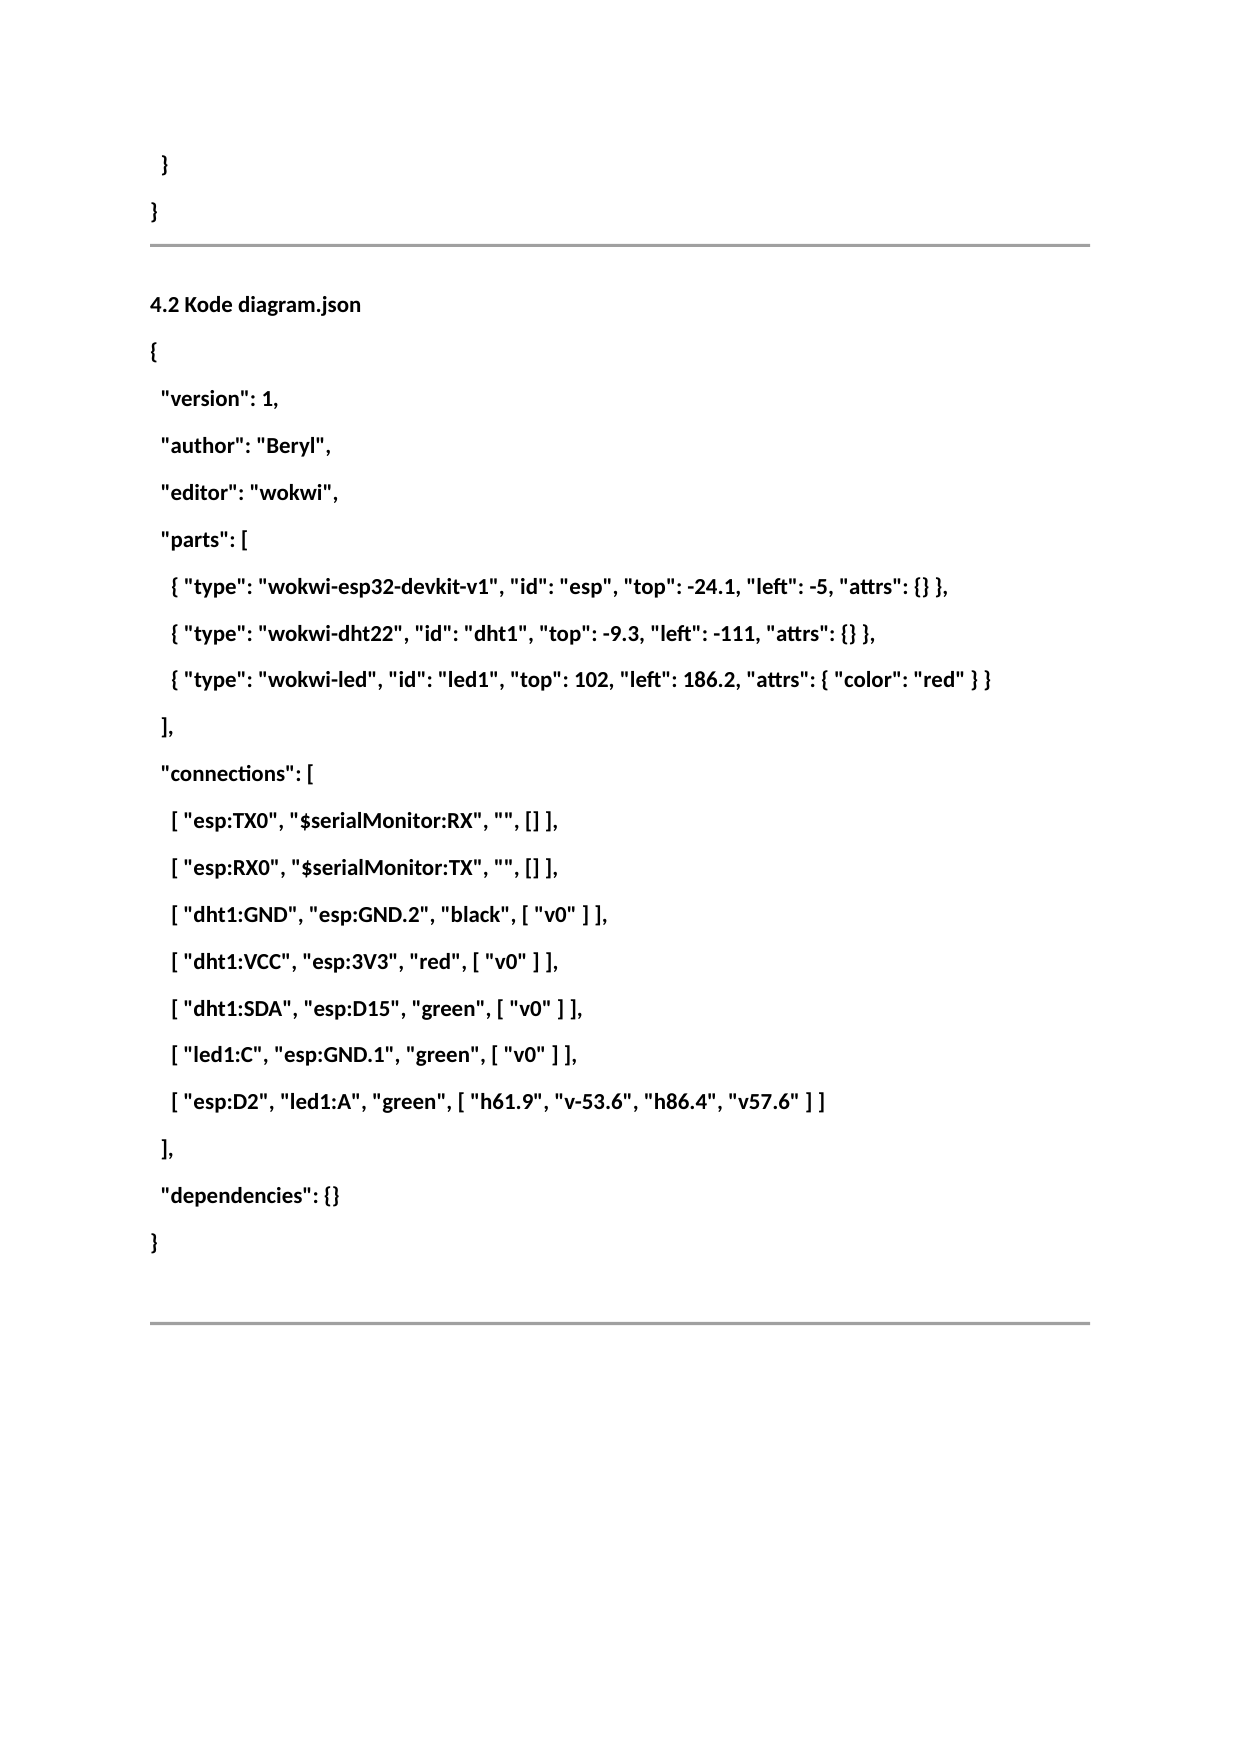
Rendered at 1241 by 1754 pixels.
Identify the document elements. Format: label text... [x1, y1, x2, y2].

text } [150, 1228, 1090, 1256]
text "connections": [ [150, 759, 1090, 787]
text "parts": [ [150, 525, 1090, 553]
text } [150, 197, 1090, 225]
text { [150, 337, 1090, 366]
text [ "esp:TX0", "$serialMonitor:RX", "", [] ], [150, 806, 1090, 834]
text "version": 1, [150, 384, 1090, 412]
text 4.2 Kode diagram.json [150, 291, 1090, 319]
text [ "led1:C", "esp:GND.1", "green", [ "v0" ] ], [150, 1041, 1090, 1069]
text "author": "Beryl", [150, 431, 1090, 459]
text [ "esp:D2", "led1:A", "green", [ "h61.9", "v-53.6", "h86.4", "v57.6" ] ] [150, 1087, 1090, 1116]
text { "type": "wokwi-led", "id": "led1", "top": 102, "left": 186.2, "attrs": { "color": "red" } } [150, 666, 1090, 694]
text "dependencies": {} [150, 1181, 1090, 1209]
text ], [150, 712, 1090, 741]
text ], [150, 1134, 1090, 1162]
text [ "dht1:VCC", "esp:3V3", "red", [ "v0" ] ], [150, 947, 1090, 975]
text { "type": "wokwi-esp32-devkit-v1", "id": "esp", "top": -24.1, "left": -5, "attrs": {} }, [150, 572, 1090, 600]
text [ "dht1:GND", "esp:GND.2", "black", [ "v0" ] ], [150, 900, 1090, 928]
text } [150, 150, 1090, 178]
text "editor": "wokwi", [150, 478, 1090, 506]
text [ "dht1:SDA", "esp:D15", "green", [ "v0" ] ], [150, 994, 1090, 1022]
text [ "esp:RX0", "$serialMonitor:TX", "", [] ], [150, 853, 1090, 881]
text { "type": "wokwi-dht22", "id": "dht1", "top": -9.3, "left": -111, "attrs": {} }, [150, 619, 1090, 647]
